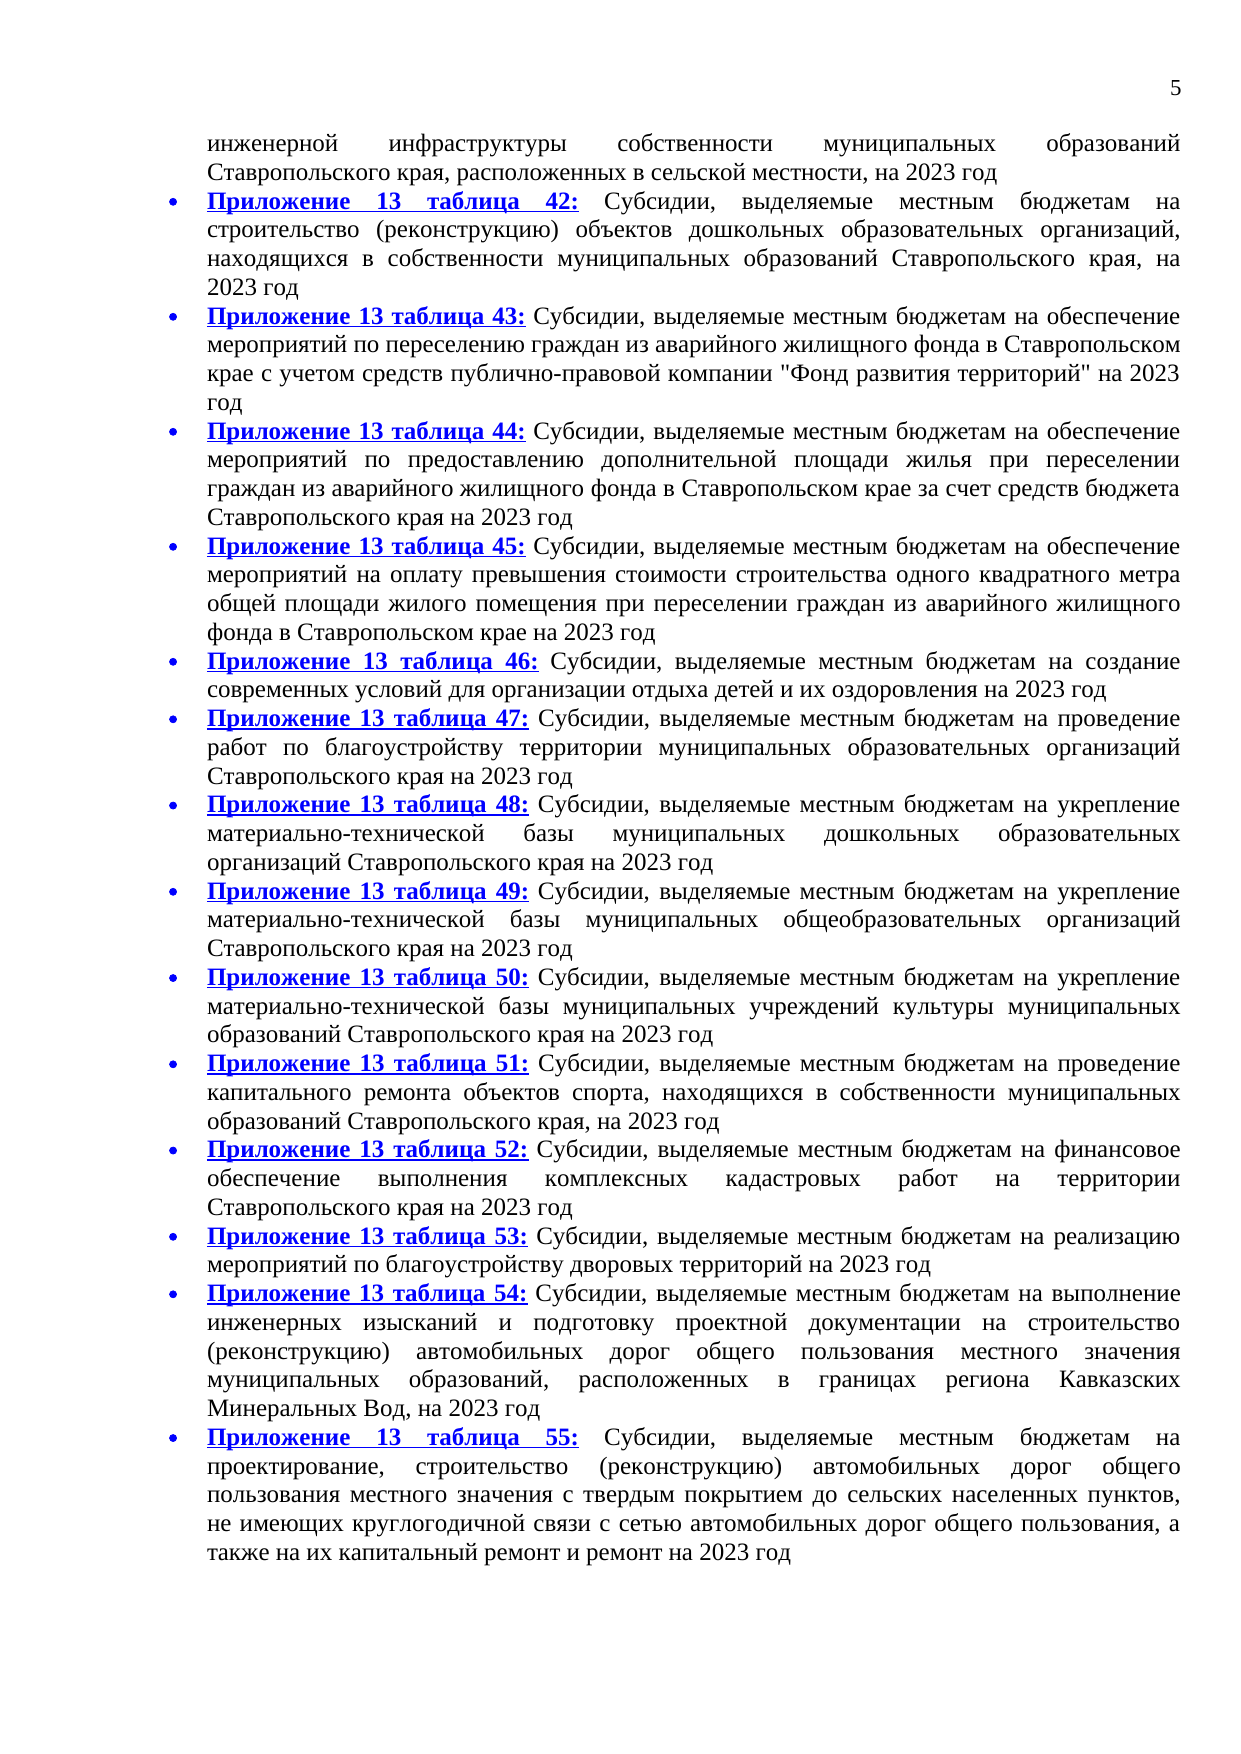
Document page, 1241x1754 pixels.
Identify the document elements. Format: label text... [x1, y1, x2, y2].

list Приложение 13 таблица 49: Субсидии, выделяемые местным бюджетам на укрепление материально-технической базы муниципальных общеобразовательных организаций Ставропольского края на 2023 год [169, 876, 1181, 962]
list Приложение 13 таблица 51: Субсидии, выделяемые местным бюджетам на проведение капитального ремонта объектов спорта, находящихся в собственности муниципальных образований Ставропольского края, на 2023 год [169, 1048, 1181, 1134]
list Приложение 13 таблица 54: Субсидии, выделяемые местным бюджетам на выполнение инженерных изысканий и подготовку проектной документации на строительство (реконструкцию) автомобильных дорог общего пользования местного значения муниципальных образований, расположенных в границах региона Кавказских Минеральных Вод, на 2023 год [169, 1278, 1181, 1422]
list Приложение 13 таблица 43: Субсидии, выделяемые местным бюджетам на обеспечение мероприятий по переселению граждан из аварийного жилищного фонда в Ставропольском крае с учетом средств публично-правовой компании "Фонд развития территорий" на 2023 год [169, 301, 1181, 416]
list Приложение 13 таблица 50: Субсидии, выделяемые местным бюджетам на укрепление материально-технической базы муниципальных учреждений культуры муниципальных образований Ставропольского края на 2023 год [169, 962, 1181, 1048]
list Приложение 13 таблица 46: Субсидии, выделяемые местным бюджетам на создание современных условий для организации отдыха детей и их оздоровления на 2023 год [169, 646, 1181, 703]
list Приложение 13 таблица 52: Субсидии, выделяемые местным бюджетам на финансовое обеспечение выполнения комплексных кадастровых работ на территории Ставропольского края на 2023 год [169, 1134, 1181, 1221]
list Приложение 13 таблица 53: Субсидии, выделяемые местным бюджетам на реализацию мероприятий по благоустройству дворовых территорий на 2023 год [169, 1221, 1181, 1278]
list Приложение 13 таблица 55: Субсидии, выделяемые местным бюджетам на проектирование, строительство (реконструкцию) автомобильных дорог общего пользования местного значения с твердым покрытием до сельских населенных пунктов, не имеющих круглогодичной связи с сетью автомобильных дорог общего пользования, а также на их капитальный ремонт и ремонт на 2023 год [169, 1422, 1181, 1566]
list Приложение 13 таблица 47: Субсидии, выделяемые местным бюджетам на проведение работ по благоустройству территории муниципальных образовательных организаций Ставропольского края на 2023 год [169, 703, 1181, 789]
list Приложение 13 таблица 44: Субсидии, выделяемые местным бюджетам на обеспечение мероприятий по предоставлению дополнительной площади жилья при переселении граждан из аварийного жилищного фонда в Ставропольском крае за счет средств бюджета Ставропольского края на 2023 год [169, 416, 1181, 531]
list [169, 128, 1181, 186]
list Приложение 13 таблица 42: Субсидии, выделяемые местным бюджетам на строительство (реконструкцию) объектов дошкольных образовательных организаций, находящихся в собственности муниципальных образований Ставропольского края, на 2023 год [169, 186, 1181, 301]
list Приложение 13 таблица 45: Субсидии, выделяемые местным бюджетам на обеспечение мероприятий на оплату превышения стоимости строительства одного квадратного метра общей площади жилого помещения при переселении граждан из аварийного жилищного фонда в Ставропольском крае на 2023 год [169, 531, 1181, 646]
list Приложение 13 таблица 48: Субсидии, выделяемые местным бюджетам на укрепление материально-технической базы муниципальных дошкольных образовательных организаций Ставропольского края на 2023 год [169, 789, 1181, 876]
